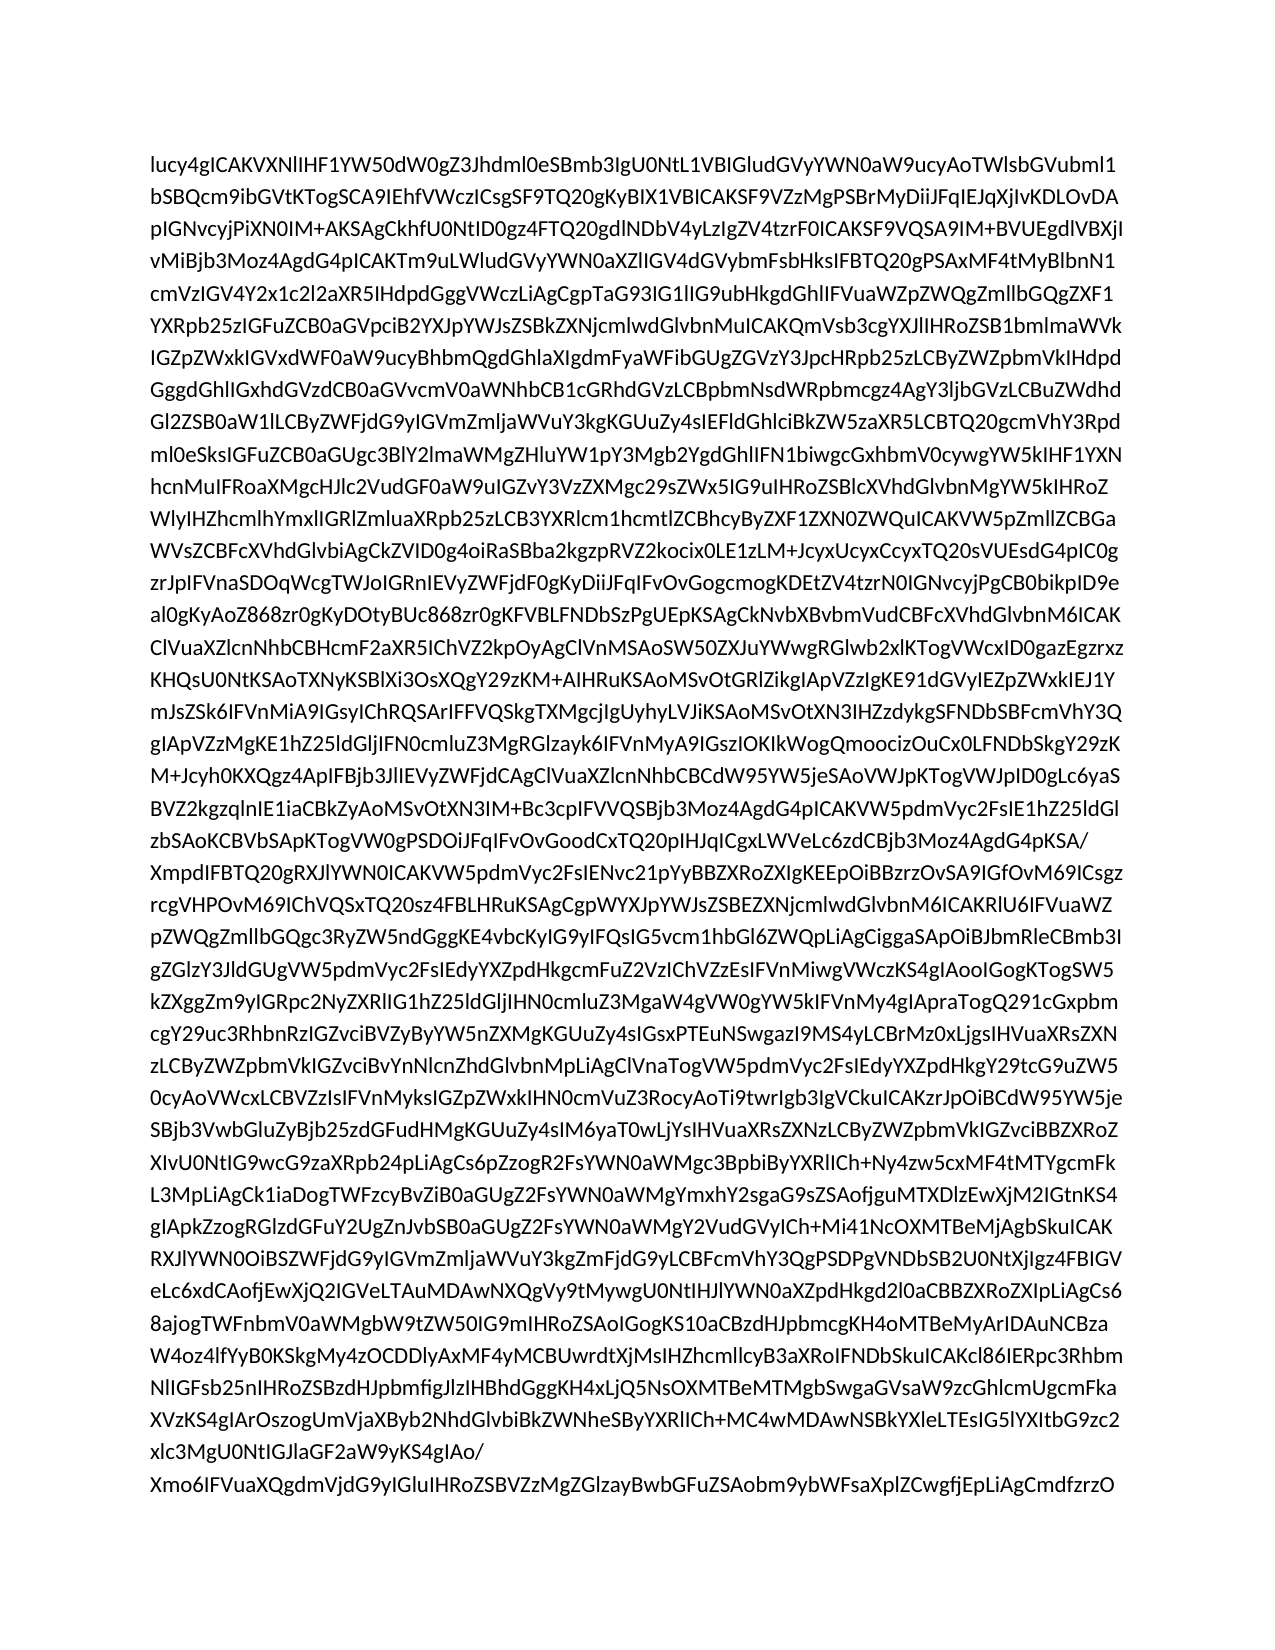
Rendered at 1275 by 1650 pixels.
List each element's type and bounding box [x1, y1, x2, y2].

text [150, 150, 1125, 1498]
